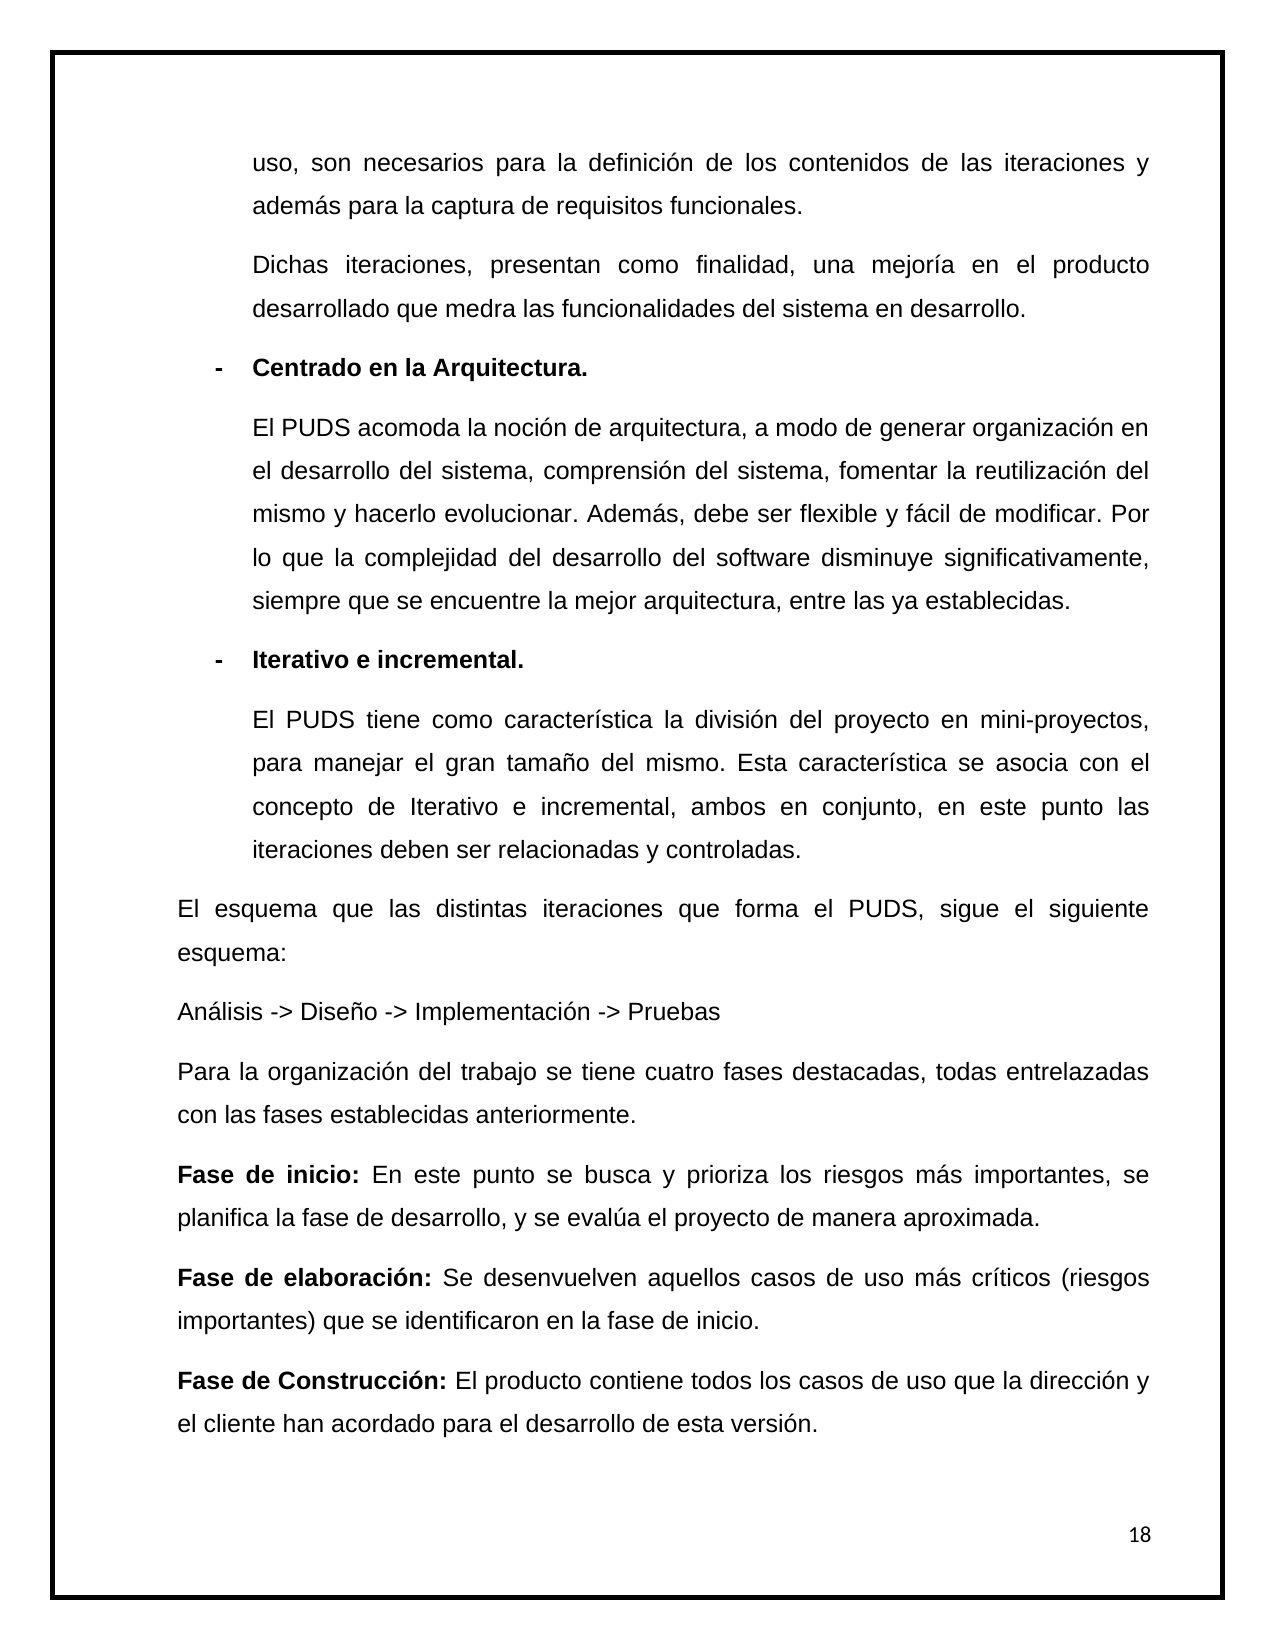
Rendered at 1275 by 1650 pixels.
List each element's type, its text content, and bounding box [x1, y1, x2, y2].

text El PUDS acomoda la noción de arquitectura, a modo de generar organización en el desarrollo del sistema, comprensión del sistema, fomentar la reutilización del mismo y hacerlo evolucionar. Además, debe ser flexible y fácil de modificar. Por lo que la complejidad del desarrollo del software disminuye significativamente, siempre que se encuentre la mejor arquitectura, entre las ya establecidas. [252, 413, 1151, 614]
text Dichas iteraciones, presentan como finalidad, una mejoría en el producto desarrollado que medra las funcionalidades del sistema en desarrollo. [252, 251, 1151, 322]
list Iterativo e incremental. [214, 646, 1151, 674]
text Para la organización del trabajo se tiene cuatro fases destacadas, todas entrelazadas con las fases establecidas anteriormente. [177, 1057, 1151, 1129]
text Fase de Construcción: El producto contiene todos los casos de uso que la dirección y el cliente han acordado para el desarrollo de esta versión. [177, 1366, 1151, 1438]
list Centrado en la Arquitectura. [214, 353, 1151, 382]
text Fase de inicio: En este punto se busca y prioriza los riesgos más importantes, se planifica la fase de desarrollo, y se evalúa el proyecto de manera aproximada. [177, 1160, 1151, 1232]
text Fase de elaboración: Se desenvuelven aquellos casos de uso más críticos (riesgos importantes) que se identificaron en la fase de inicio. [177, 1263, 1151, 1335]
text Análisis -> Diseño -> Implementación -> Pruebas [177, 997, 1151, 1026]
text El PUDS tiene como característica la división del proyecto en mini-proyectos, para manejar el gran tamaño del mismo. Esta característica se asocia con el concepto de Iterativo e incremental, ambos en conjunto, en este punto las iteraciones deben ser relacionadas y controladas. [252, 705, 1151, 863]
text El esquema que las distintas iteraciones que forma el PUDS, sigue el siguiente esquema: [177, 894, 1151, 966]
